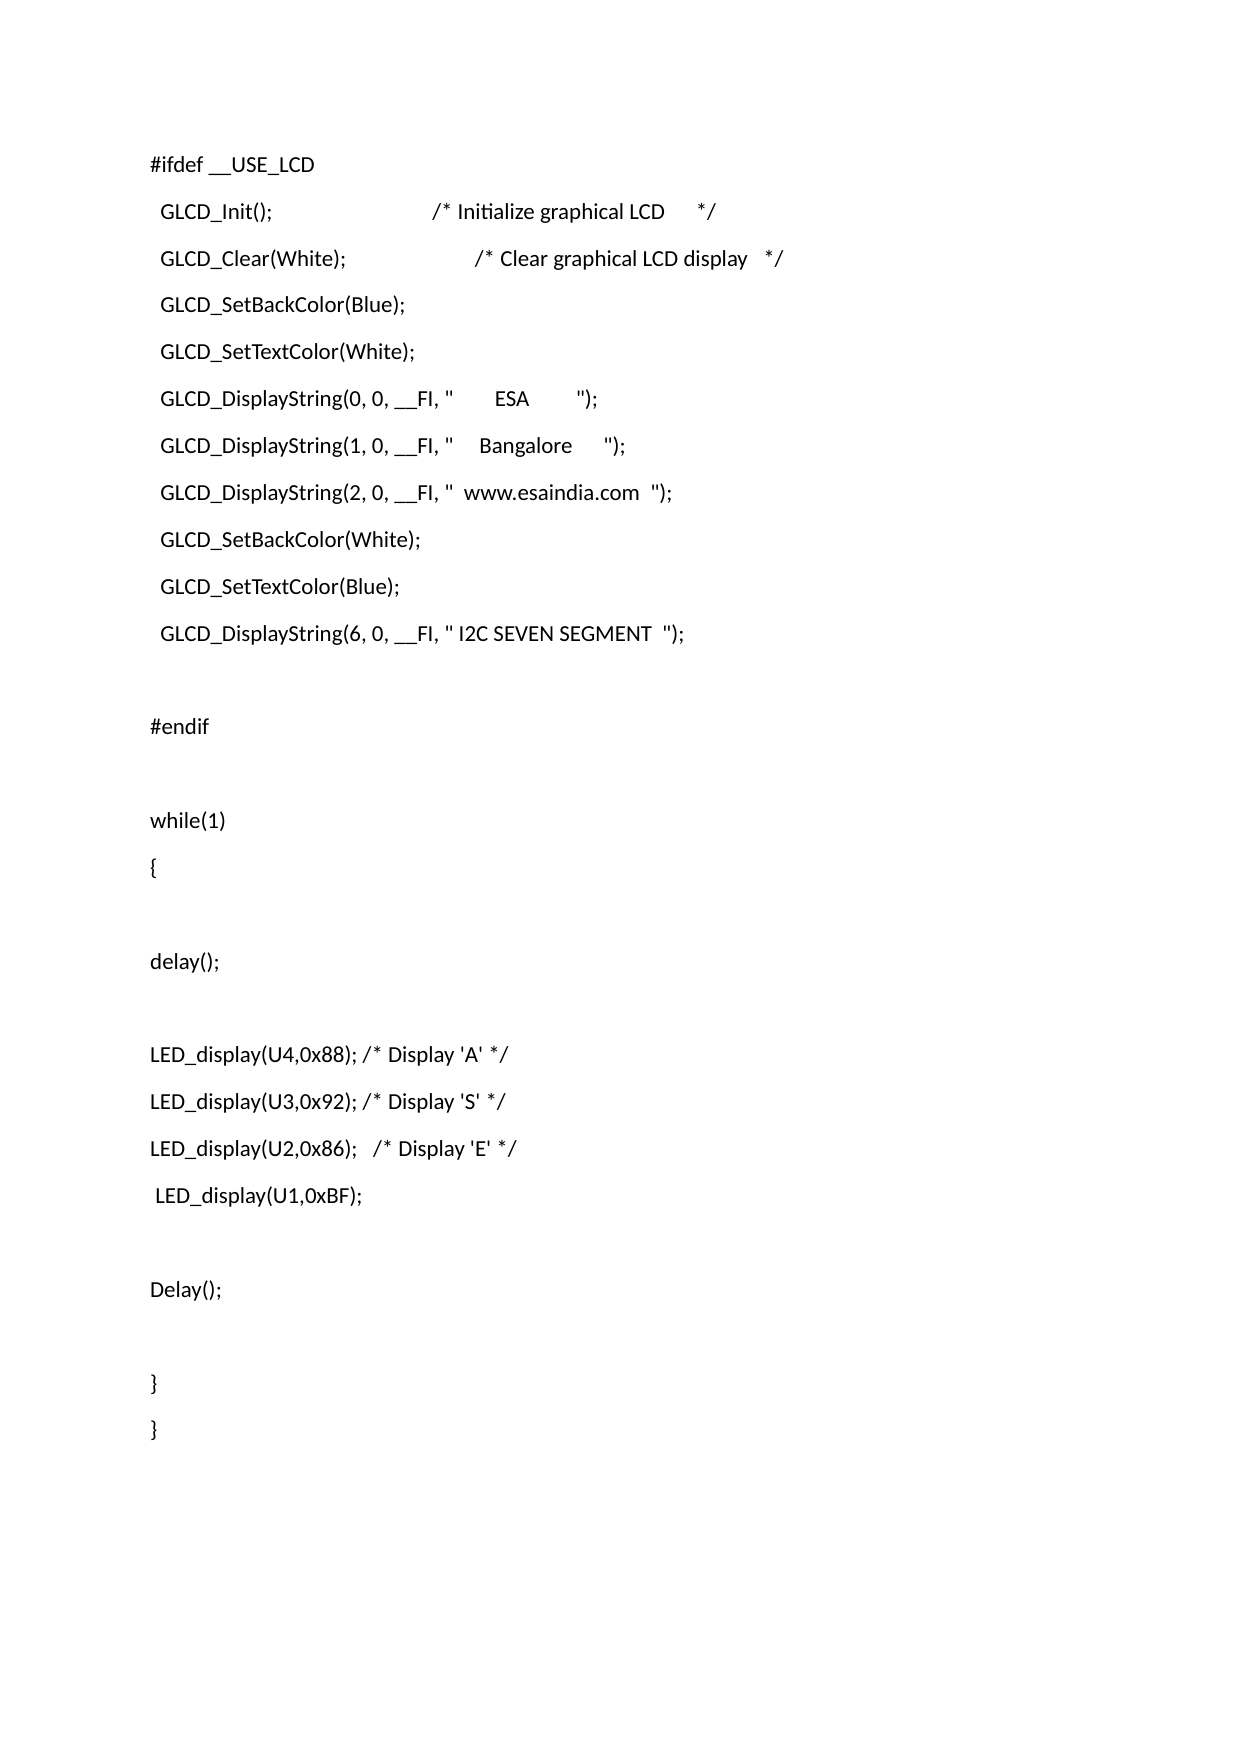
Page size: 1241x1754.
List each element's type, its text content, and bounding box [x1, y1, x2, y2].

text GLCD_Init(); /* Initialize graphical LCD */ [150, 197, 1090, 225]
text delay(); [150, 947, 1090, 975]
text { [150, 853, 1090, 881]
text GLCD_DisplayString(6, 0, __FI, " I2C SEVEN SEGMENT "); [150, 619, 1090, 647]
text while(1) [150, 806, 1090, 834]
text GLCD_DisplayString(0, 0, __FI, " ESA "); [150, 384, 1090, 412]
text GLCD_SetTextColor(Blue); [150, 572, 1090, 600]
text LED_display(U3,0x92); /* Display 'S' */ [150, 1087, 1090, 1116]
text LED_display(U2,0x86); /* Display 'E' */ [150, 1134, 1090, 1162]
text #ifdef __USE_LCD [150, 150, 1090, 178]
text GLCD_SetBackColor(Blue); [150, 291, 1090, 319]
text } [150, 1416, 1090, 1444]
text #endif [150, 712, 1090, 741]
text GLCD_Clear(White); /* Clear graphical LCD display */ [150, 244, 1090, 272]
text GLCD_DisplayString(2, 0, __FI, " www.esaindia.com "); [150, 478, 1090, 506]
text GLCD_SetTextColor(White); [150, 337, 1090, 366]
text } [150, 1369, 1090, 1397]
text GLCD_DisplayString(1, 0, __FI, " Bangalore "); [150, 431, 1090, 459]
text Delay(); [150, 1275, 1090, 1303]
text GLCD_SetBackColor(White); [150, 525, 1090, 553]
text LED_display(U4,0x88); /* Display 'A' */ [150, 1041, 1090, 1069]
text LED_display(U1,0xBF); [150, 1181, 1090, 1209]
